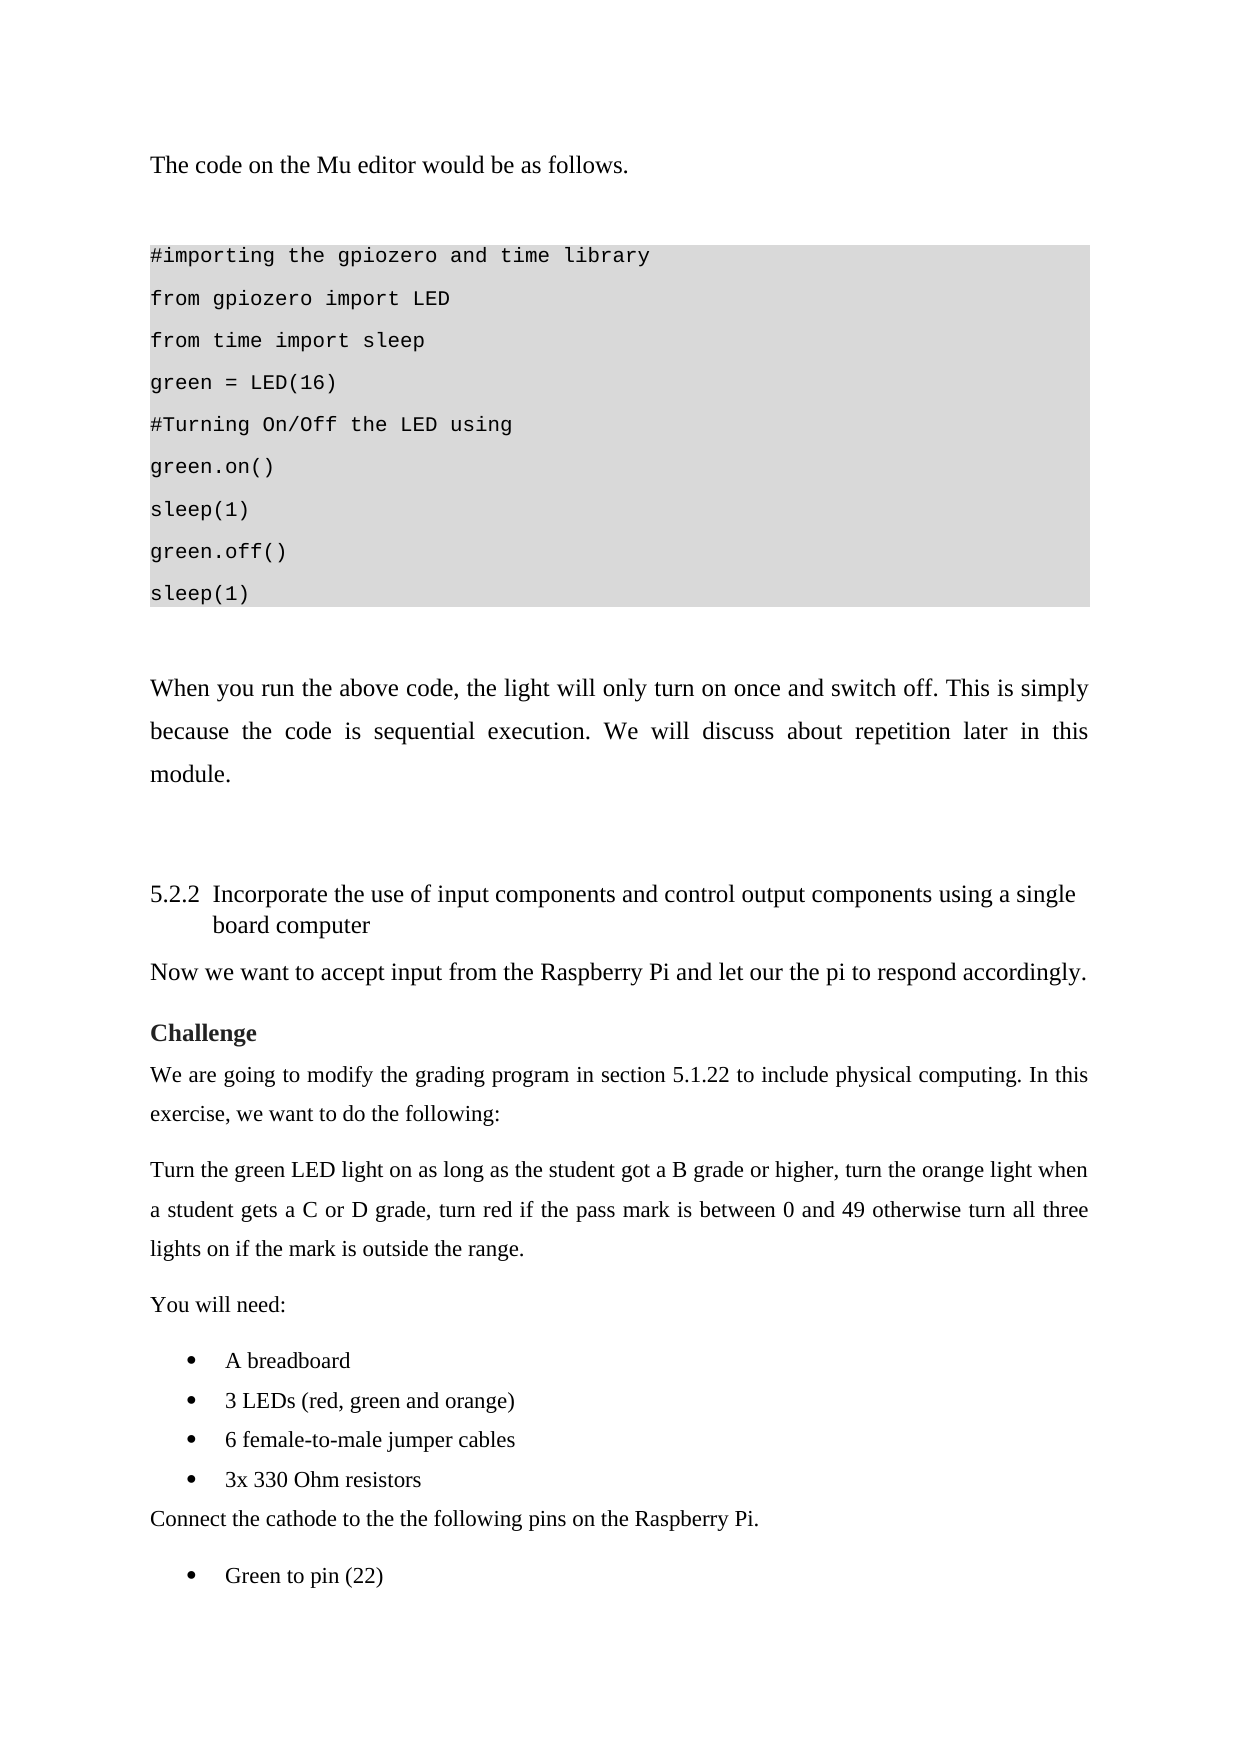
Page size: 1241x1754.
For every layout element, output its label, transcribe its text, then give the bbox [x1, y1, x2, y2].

text Turn the green LED light on as long as the student got a B grade or higher, turn the orange light when a student gets a C or D grade, turn red if the pass mark is between 0 and 49 otherwise turn all three lights on if the mark is outside the range. [150, 1156, 1090, 1262]
text green.off() [150, 541, 1090, 564]
list 6 female-to-male jumper cables [187, 1427, 1090, 1453]
text The code on the Mu editor would be as follows. [150, 150, 1090, 179]
text sleep(1) [150, 498, 1090, 522]
text sleep(1) [150, 583, 1090, 607]
text Now we want to accept input from the Raspberry Pi and let our the pi to respond accordingly. [150, 957, 1090, 986]
list A breadboard [187, 1348, 1090, 1374]
text #Turning On/Off the LED using [150, 414, 1090, 438]
list Green to pin (22) [187, 1562, 1090, 1588]
text You will need: [150, 1291, 1090, 1318]
text from gpiozero import LED [150, 288, 1090, 311]
text We are going to modify the grading program in section 5.1.22 to include physical computing. In this exercise, we want to do the following: [150, 1061, 1090, 1127]
list 3x 330 Ohm resistors [187, 1466, 1090, 1492]
list 3 LEDs (red, green and orange) [187, 1387, 1090, 1413]
text green = LED(16) [150, 372, 1090, 396]
text from time import sleep [150, 330, 1090, 353]
text Connect the cathode to the the following pins on the Raspberry Pi. [150, 1506, 1090, 1532]
text #importing the gpiozero and time library [150, 245, 1090, 269]
text green.on() [150, 456, 1090, 480]
text When you run the above code, the light will only turn on once and switch off. This is simply because the code is sequential execution. We will discuss about repetition later in this module. [150, 673, 1090, 788]
text Challenge [150, 1018, 1090, 1046]
text 5.2.2 Incorporate the use of input components and control output components using a single board computer [150, 879, 1090, 938]
